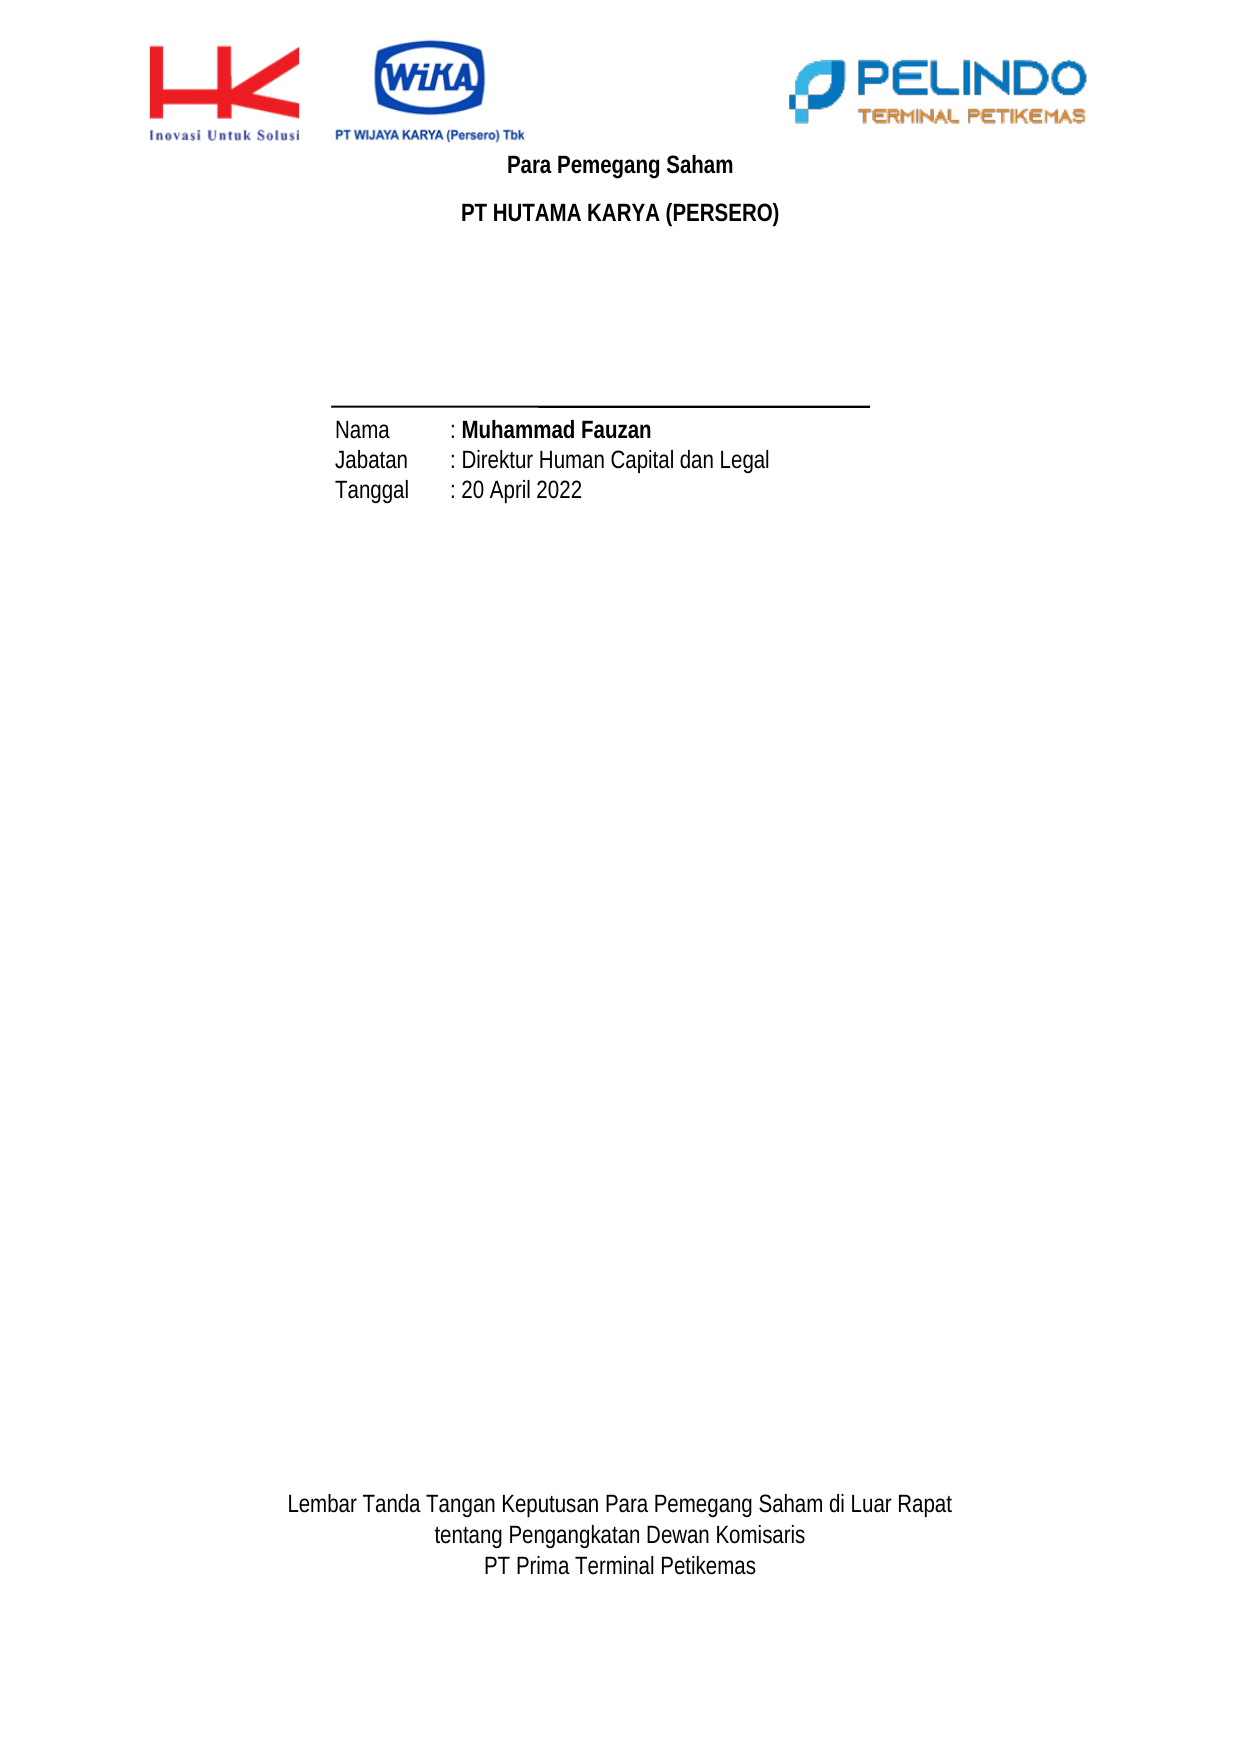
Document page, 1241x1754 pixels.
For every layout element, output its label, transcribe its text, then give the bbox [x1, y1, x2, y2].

text tentang Pengangkatan Dewan Komisaris [150, 1520, 1090, 1548]
text Para Pemegang Saham [150, 150, 1090, 179]
picture [149, 38, 300, 151]
text Lembar Tanda Tangan Keputusan Para Pemegang Saham di Luar Rapat [150, 1489, 1090, 1517]
text Tanggal : 20 April 2022 [335, 477, 997, 504]
text PT HUTAMA KARYA (PERSERO) [150, 198, 1090, 226]
picture [314, 31, 543, 150]
text Nama : Muhammad Fauzan [260, 416, 997, 444]
picture [766, 43, 1110, 141]
text PT Prima Terminal Petikemas [150, 1551, 1090, 1579]
text Jabatan : Direktur Human Capital dan Legal [335, 447, 997, 474]
